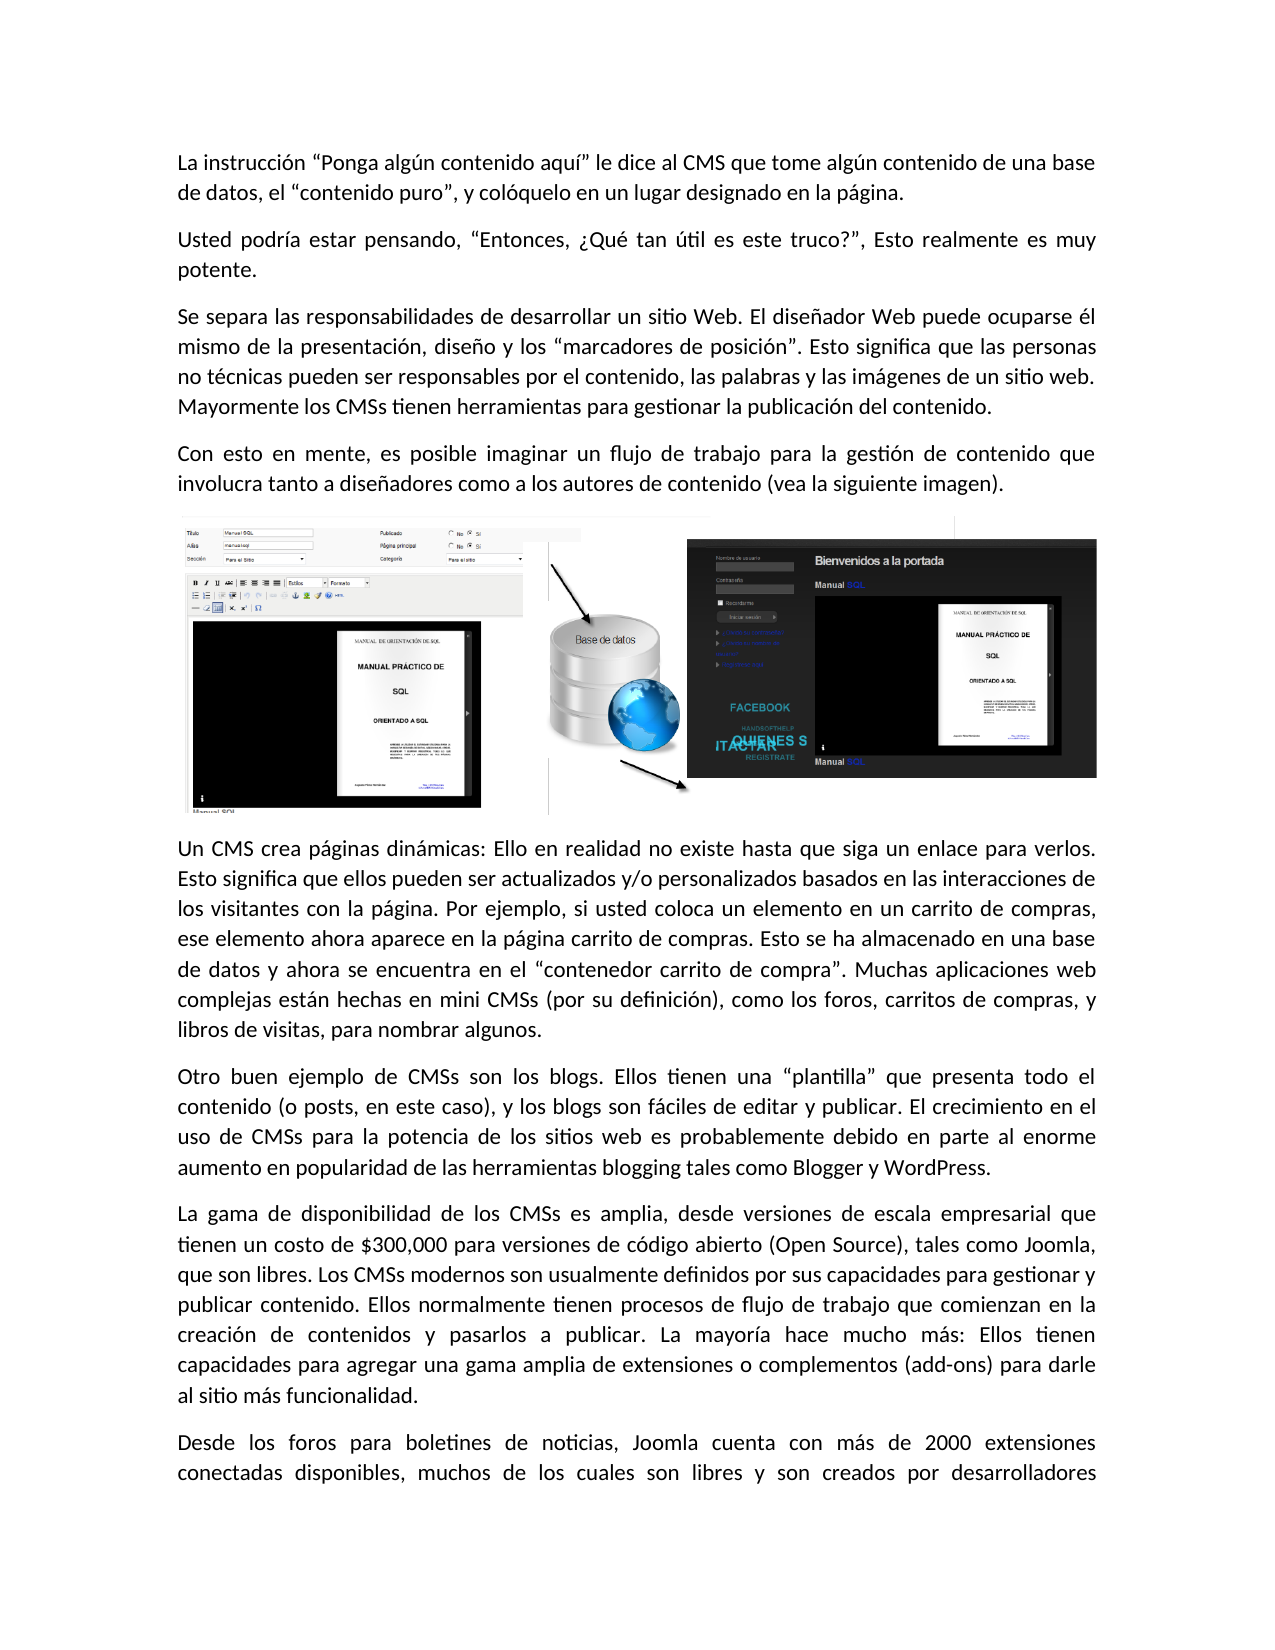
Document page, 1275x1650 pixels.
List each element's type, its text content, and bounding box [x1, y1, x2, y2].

text Un CMS crea páginas dinámicas: Ello en realidad no existe hasta que siga un enlace para verlos. Esto significa que ellos pueden ser actualizados y/o personalizados basados en las interacciones de los visitantes con la página. Por ejemplo, si usted coloca un elemento en un carrito de compras, ese elemento ahora aparece en la página carrito de compras. Esto se ha almacenado en una base de datos y ahora se encuentra en el “contenedor carrito de compra”. Muchas aplicaciones web complejas están hechas en mini CMSs (por su definición), como los foros, carritos de compras, y libros de visitas, para nombrar algunos. [177, 834, 1098, 1043]
text La instrucción “Ponga algún contenido aquí” le dice al CMS que tome algún contenido de una base de datos, el “contenido puro”, y colóquelo en un lugar designado en la página. [177, 148, 1098, 206]
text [177, 1428, 1098, 1486]
text Otro buen ejemplo de CMSs son los blogs. Ellos tienen una “plantilla” que presenta todo el contenido (o posts, en este caso), y los blogs son fáciles de editar y publicar. El crecimiento en el uso de CMSs para la potencia de los sitios web es probablemente debido en parte al enorme aumento en popularidad de las herramientas blogging tales como Blogger y WordPress. [177, 1062, 1098, 1181]
text Con esto en mente, es posible imaginar un flujo de trabajo para la gestión de contenido que involucra tanto a diseñadores como a los autores de contenido (vea la siguiente imagen). [177, 439, 1098, 497]
text Usted podría estar pensando, “Entonces, ¿Qué tan útil es este truco?”, Esto realmente es muy potente. [177, 225, 1098, 283]
text La gama de disponibilidad de los CMSs es amplia, desde versiones de escala empresarial que tienen un costo de $300,000 para versiones de código abierto (Open Source), tales como Joomla, que son libres. Los CMSs modernos son usualmente definidos por sus capacidades para gestionar y publicar contenido. Ellos normalmente tienen procesos de flujo de trabajo que comienzan en la creación de contenidos y pasarlos a publicar. La mayoría hace mucho más: Ellos tienen capacidades para agregar una gama amplia de extensiones o complementos (add-ons) para darle al sitio más funcionalidad. [177, 1199, 1098, 1409]
picture [177, 516, 1097, 815]
text Se separa las responsabilidades de desarrollar un sitio Web. El diseñador Web puede ocuparse él mismo de la presentación, diseño y los “marcadores de posición”. Esto significa que las personas no técnicas pueden ser responsables por el contenido, las palabras y las imágenes de un sitio web. Mayormente los CMSs tienen herramientas para gestionar la publicación del contenido. [177, 302, 1098, 420]
